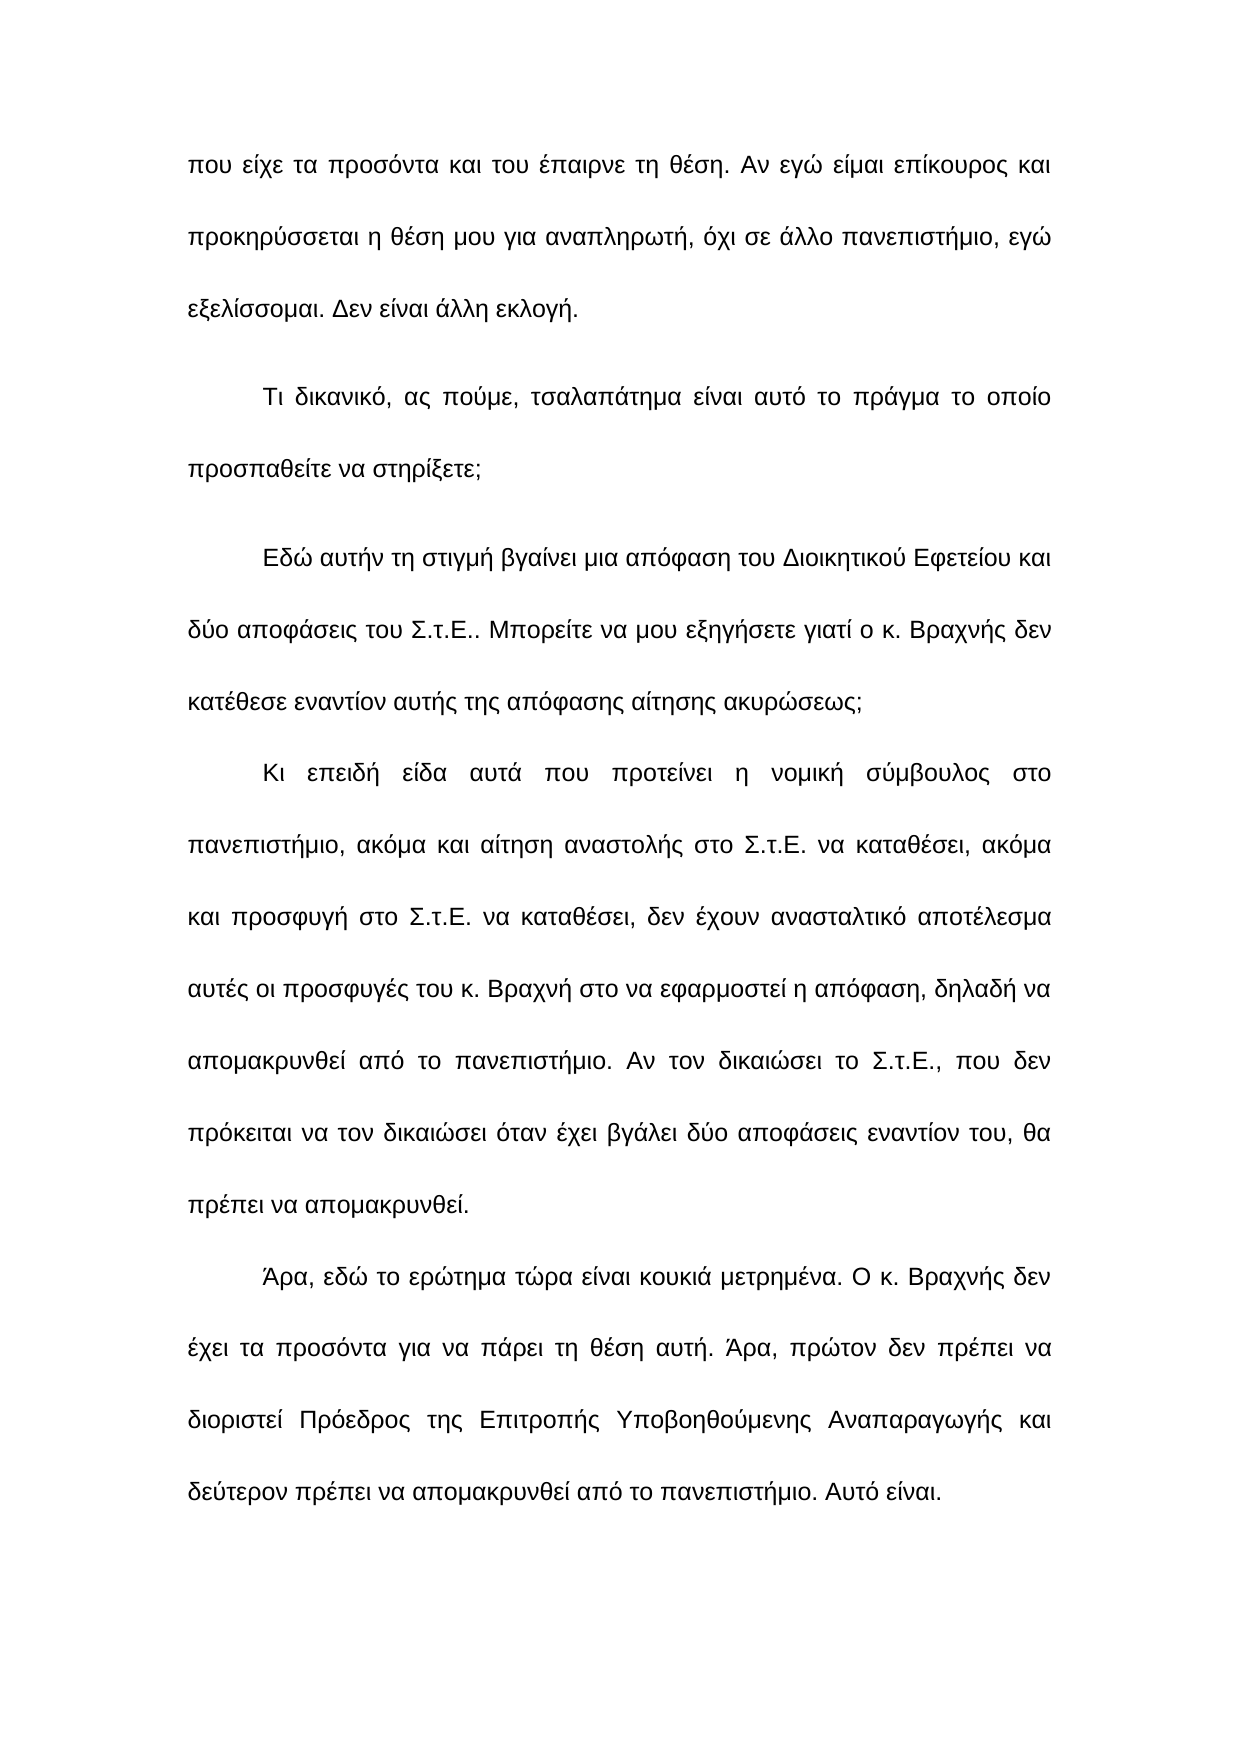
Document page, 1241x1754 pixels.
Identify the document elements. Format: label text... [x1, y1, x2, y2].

text Κι επειδή είδα αυτά που προτείνει η νομική σύμβουλος στο πανεπιστήμιο, ακόμα και αίτηση αναστολής στο Σ.τ.Ε. να καταθέσει, ακόμα και προσφυγή στο Σ.τ.Ε. να καταθέσει, δεν έχουν ανασταλτικό αποτέλεσμα αυτές οι προσφυγές του κ. Βραχνή στο να εφαρμοστεί η απόφαση, δηλαδή να απομακρυνθεί από το πανεπιστήμιο. Αν τον δικαιώσει το Σ.τ.Ε., που δεν πρόκειται να τον δικαιώσει όταν έχει βγάλει δύο αποφάσεις εναντίον του, θα πρέπει να απομακρυνθεί. [187, 758, 1053, 1218]
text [187, 150, 1053, 322]
text Τι δικανικό, ας πούμε, τσαλαπάτημα είναι αυτό το πράγμα το οποίο προσπαθείτε να στηρίξετε; [187, 382, 1053, 483]
text Εδώ αυτήν τη στιγμή βγαίνει μια απόφαση του Διοικητικού Εφετείου και δύο αποφάσεις του Σ.τ.Ε.. Μπορείτε να μου εξηγήσετε γιατί ο κ. Βραχνής δεν κατέθεσε εναντίον αυτής της απόφασης αίτησης ακυρώσεως; [187, 543, 1053, 715]
text Άρα, εδώ το ερώτημα τώρα είναι κουκιά μετρημένα. Ο κ. Βραχνής δεν έχει τα προσόντα για να πάρει τη θέση αυτή. Άρα, πρώτον δεν πρέπει να διοριστεί Πρόεδρος της Επιτροπής Υποβοηθούμενης Αναπαραγωγής και δεύτερον πρέπει να απομακρυνθεί από το πανεπιστήμιο. Αυτό είναι. [187, 1261, 1053, 1506]
